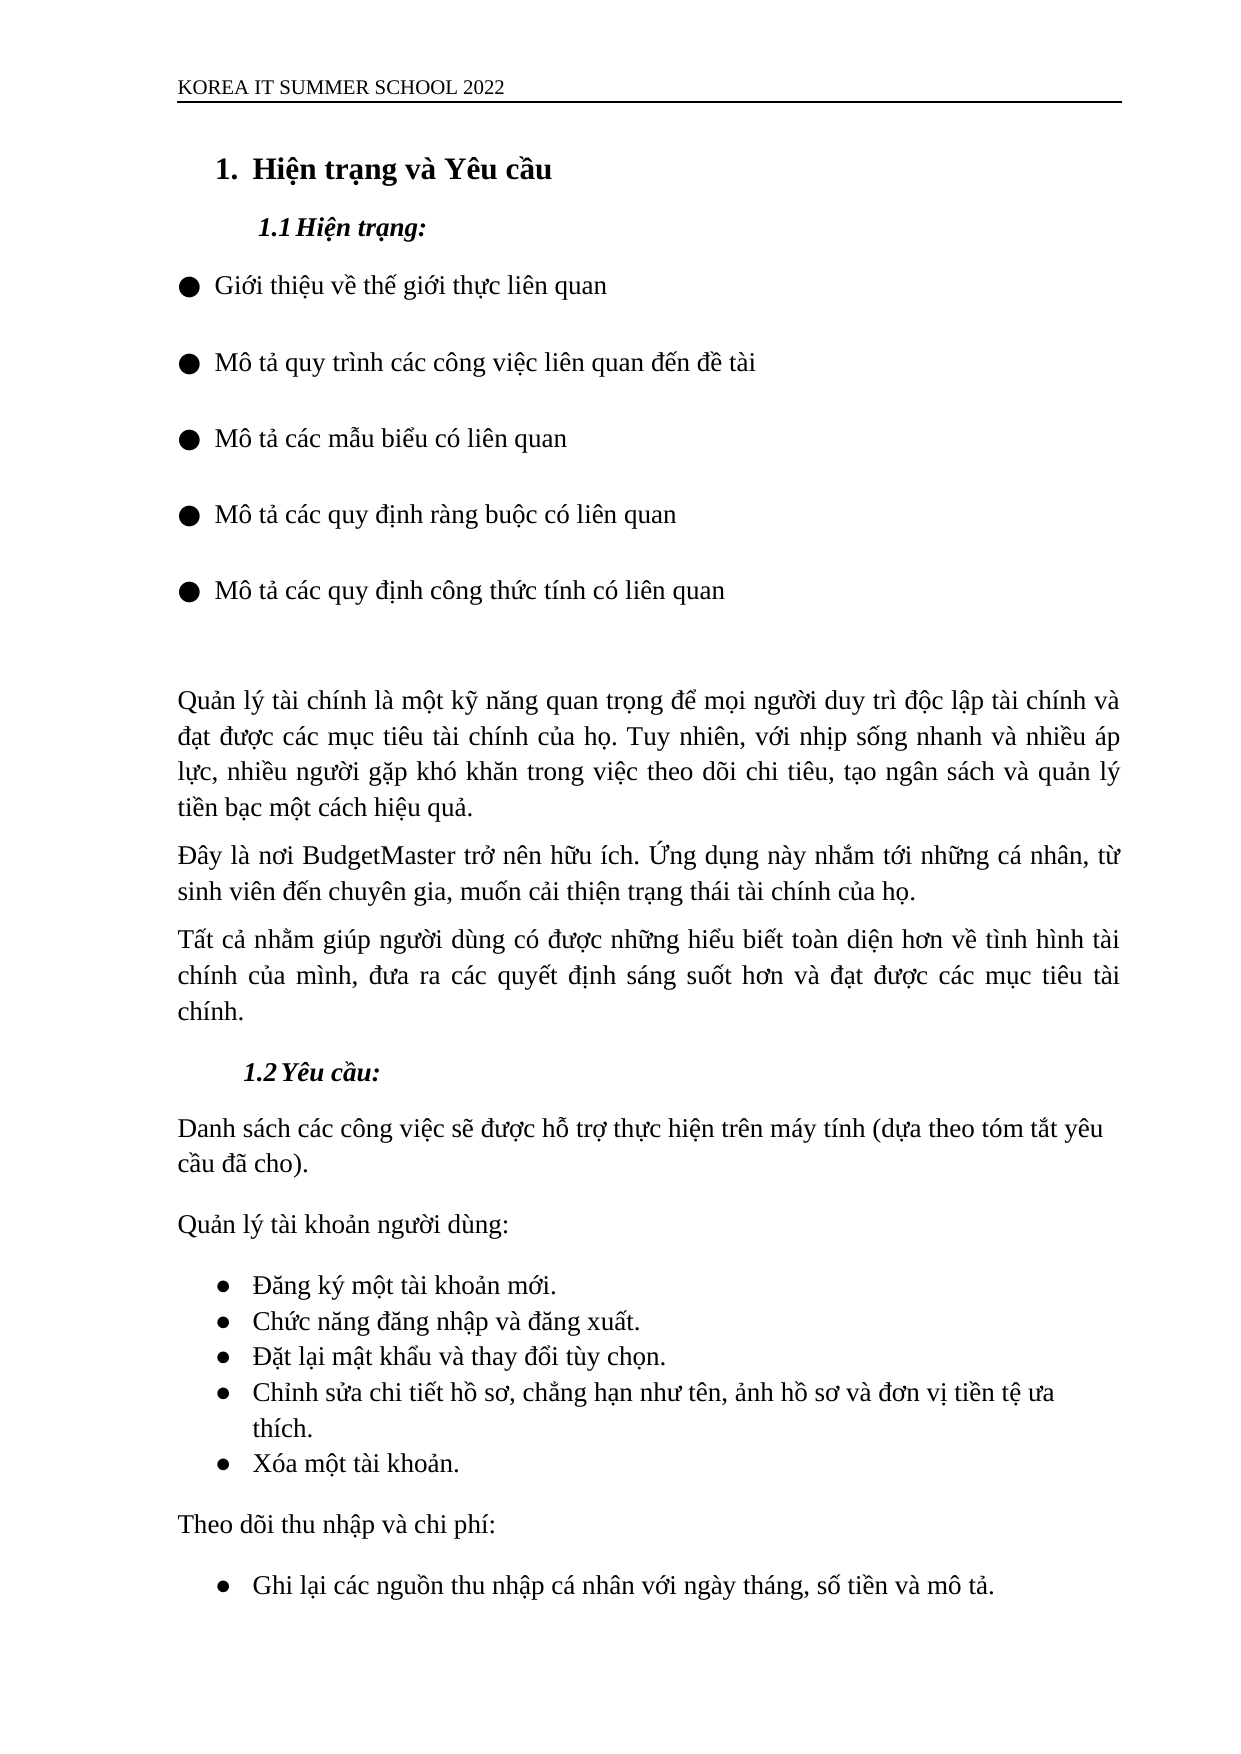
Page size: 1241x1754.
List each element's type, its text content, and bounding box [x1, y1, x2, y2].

text Đây là nơi BudgetMaster trở nên hữu ích. Ứng dụng này nhắm tới những cá nhân, từ sinh viên đến chuyên gia, muốn cải thiện trạng thái tài chính của họ. [177, 839, 1122, 906]
text Danh sách các công việc sẽ được hỗ trợ thực hiện trên máy tính (dựa theo tóm tắt yêu cầu đã cho). [177, 1112, 1122, 1179]
subtitle Hiện trạng và Yêu cầu [215, 150, 1122, 186]
list Đăng ký một tài khoản mới. [215, 1269, 1122, 1300]
list Xóa một tài khoản. [215, 1448, 1122, 1479]
list Chỉnh sửa chi tiết hồ sơ, chẳng hạn như tên, ảnh hồ sơ và đơn vị tiền tệ ưa thích. [215, 1376, 1122, 1443]
text Tất cả nhằm giúp người dùng có được những hiểu biết toàn diện hơn về tình hình tài chính của mình, đưa ra các quyết định sáng suốt hơn và đạt được các mục tiêu tài chính. [177, 923, 1122, 1026]
subtitle Hiện trạng: [258, 211, 1122, 242]
list Mô tả các quy định ràng buộc có liên quan [177, 483, 1122, 539]
text Quản lý tài khoản người dùng: [177, 1208, 1122, 1239]
list Chức năng đăng nhập và đăng xuất. [215, 1305, 1122, 1336]
list Ghi lại các nguồn thu nhập cá nhân với ngày tháng, số tiền và mô tả. [215, 1569, 1122, 1600]
list Đặt lại mật khẩu và thay đổi tùy chọn. [215, 1340, 1122, 1372]
subtitle Yêu cầu: [243, 1056, 1122, 1087]
list Mô tả các quy định công thức tính có liên quan [177, 559, 1122, 615]
list Mô tả các mẫu biểu có liên quan [177, 407, 1122, 463]
text Theo dõi thu nhập và chi phí: [177, 1508, 1122, 1539]
list Giới thiệu về thế giới thực liên quan [177, 254, 1122, 310]
text Quản lý tài chính là một kỹ năng quan trọng để mọi người duy trì độc lập tài chính và đạt được các mục tiêu tài chính của họ. Tuy nhiên, với nhịp sống nhanh và nhiều áp lực, nhiều người gặp khó khăn trong việc theo dõi chi tiêu, tạo ngân sách và quản lý tiền bạc một cách hiệu quả. [177, 684, 1122, 822]
list Mô tả quy trình các công việc liên quan đến đề tài [177, 331, 1122, 386]
